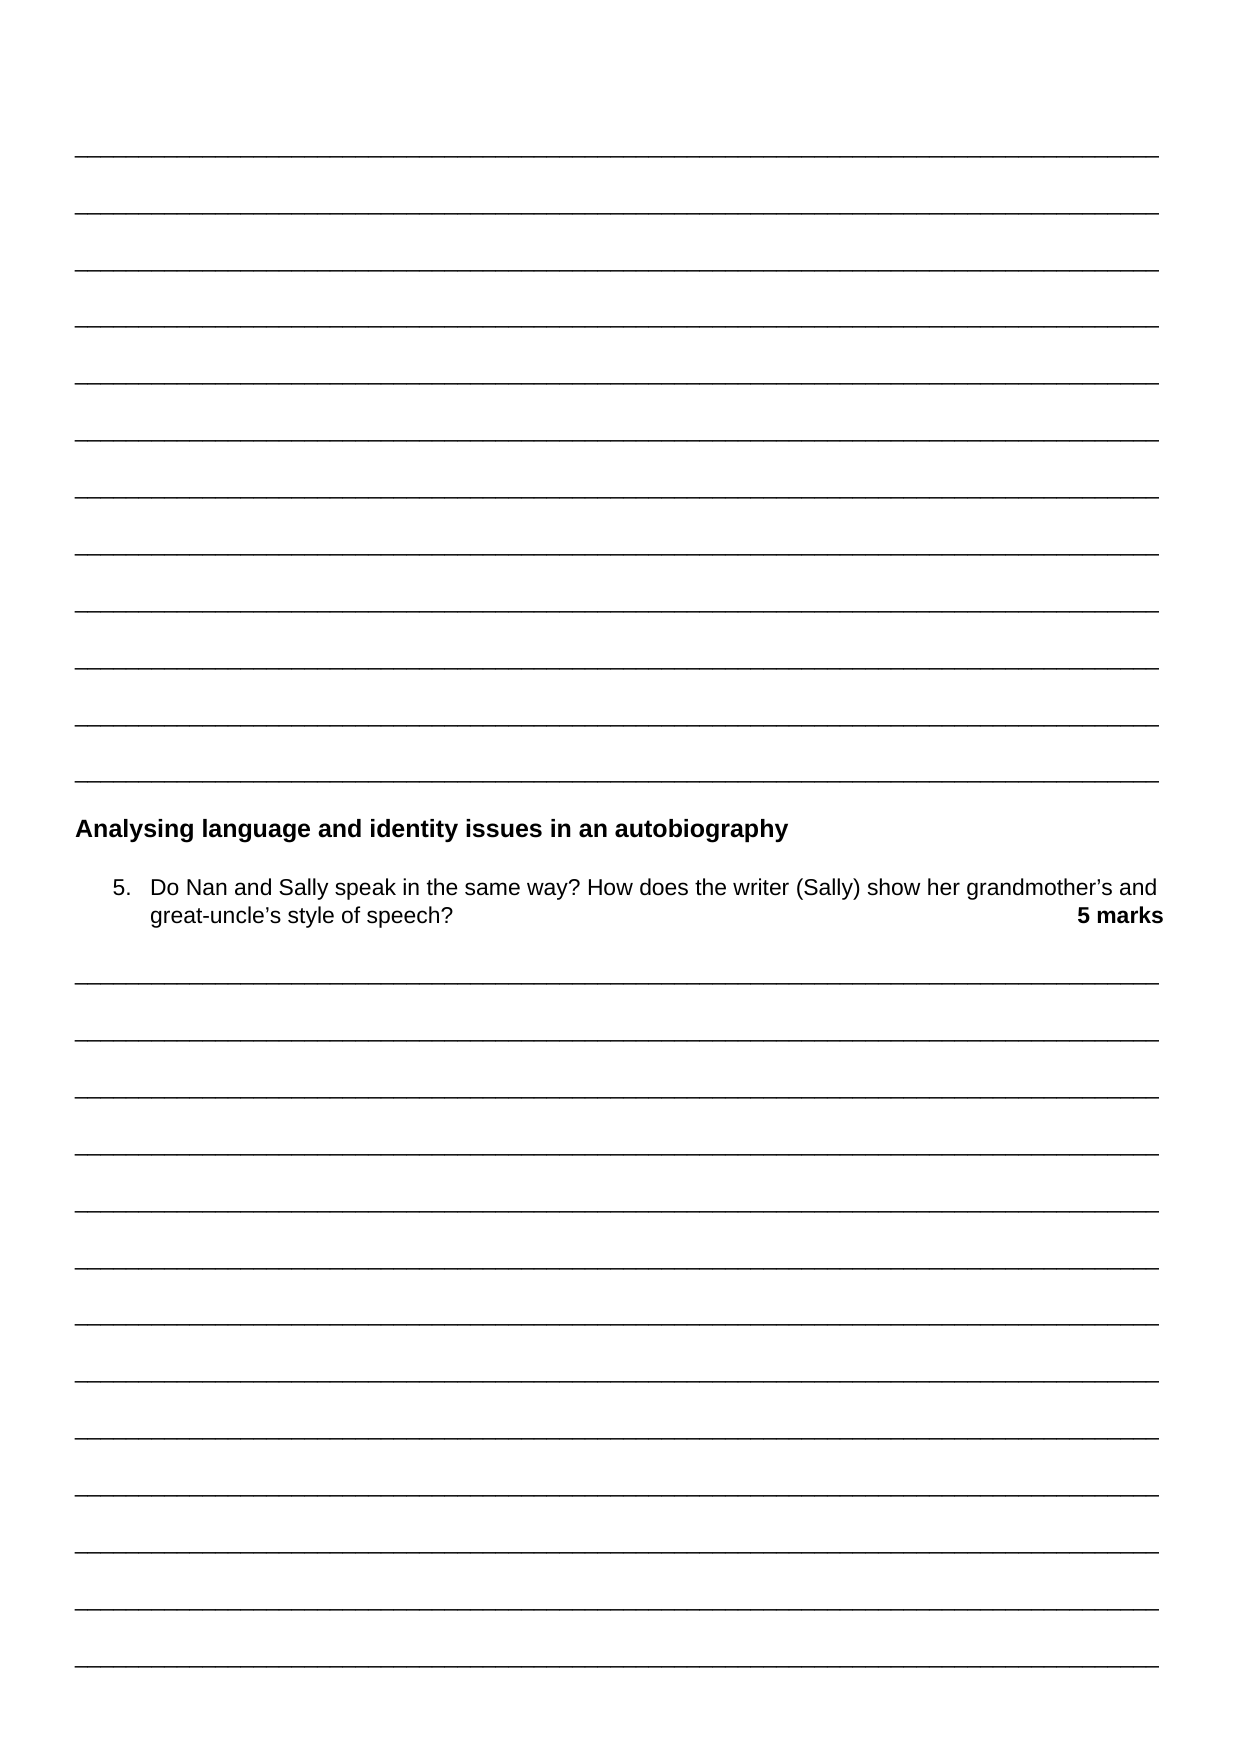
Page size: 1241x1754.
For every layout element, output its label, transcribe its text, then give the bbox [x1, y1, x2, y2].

text _____________________________________________________________________________________ [75, 1073, 1165, 1099]
text _____________________________________________________________________________________ [75, 1300, 1165, 1327]
text _____________________________________________________________________________________ [75, 1528, 1165, 1554]
list Do Nan and Sally speak in the same way? How does the writer (Sally) show her grandmother’s and great-uncle’s style of speech? 5 marks [112, 874, 1165, 929]
text _____________________________________________________________________________________ [75, 644, 1165, 670]
text _____________________________________________________________________________________ [75, 959, 1165, 986]
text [75, 189, 1165, 215]
text _____________________________________________________________________________________ [75, 1585, 1165, 1611]
text _____________________________________________________________________________________ [75, 302, 1165, 329]
text _____________________________________________________________________________________ [75, 1357, 1165, 1384]
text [75, 132, 1165, 158]
text _____________________________________________________________________________________ [75, 530, 1165, 556]
text _____________________________________________________________________________________ [75, 473, 1165, 499]
text _____________________________________________________________________________________ [75, 416, 1165, 443]
text _____________________________________________________________________________________ [75, 587, 1165, 613]
text _____________________________________________________________________________________ [75, 1471, 1165, 1497]
text _____________________________________________________________________________________ [75, 757, 1165, 784]
text _____________________________________________________________________________________ [75, 1130, 1165, 1156]
text _____________________________________________________________________________________ [75, 1642, 1165, 1668]
text _____________________________________________________________________________________ [75, 1243, 1165, 1270]
text Analysing language and identity issues in an autobiography [75, 814, 1165, 843]
text _____________________________________________________________________________________ [75, 246, 1165, 272]
text _____________________________________________________________________________________ [75, 1187, 1165, 1213]
text _____________________________________________________________________________________ [75, 1414, 1165, 1441]
text _____________________________________________________________________________________ [75, 701, 1165, 727]
text _____________________________________________________________________________________ [75, 1016, 1165, 1042]
text _____________________________________________________________________________________ [75, 359, 1165, 386]
